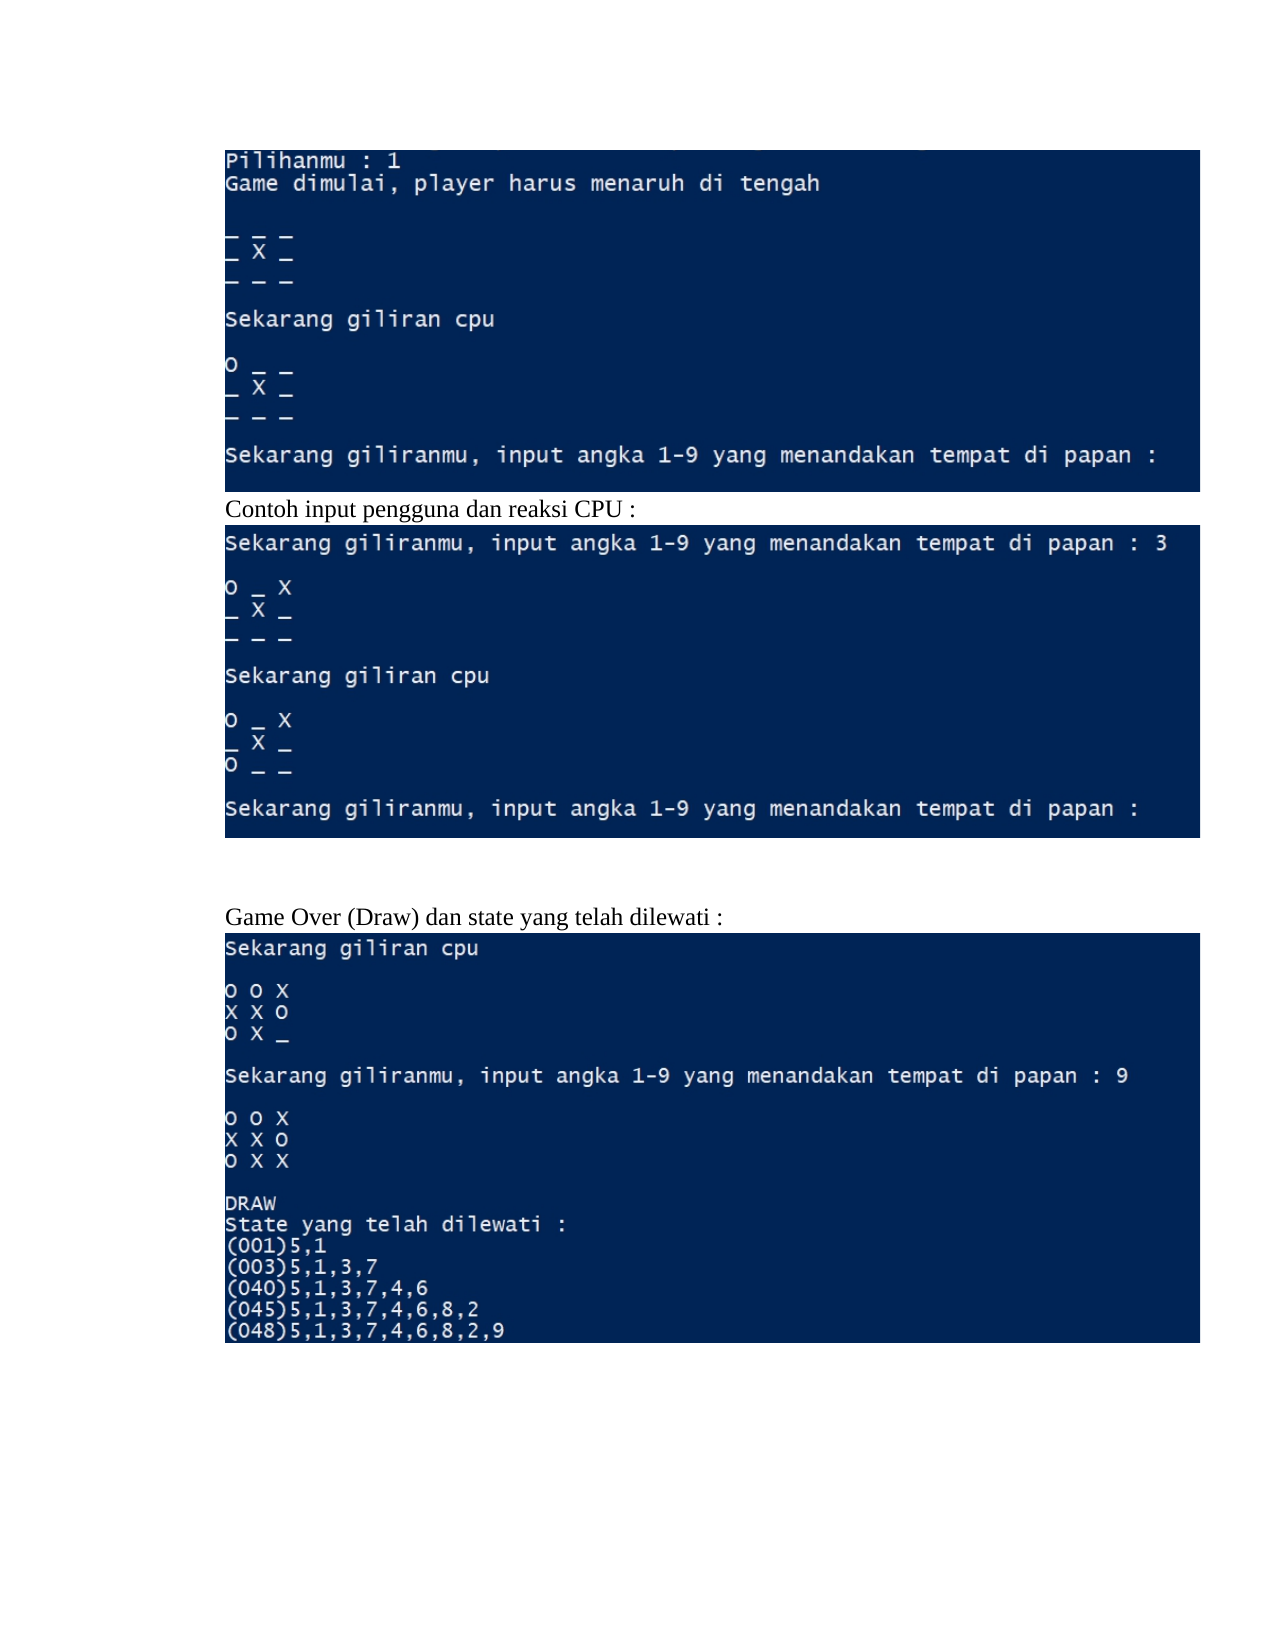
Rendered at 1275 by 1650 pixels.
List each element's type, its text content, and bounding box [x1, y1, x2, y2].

list Contoh input pengguna dan reaksi CPU : [225, 494, 1125, 523]
picture [225, 933, 1200, 1343]
picture [225, 150, 1200, 492]
list Game Over (Draw) dan state yang telah dilewati : [225, 902, 1125, 931]
picture [225, 525, 1200, 838]
